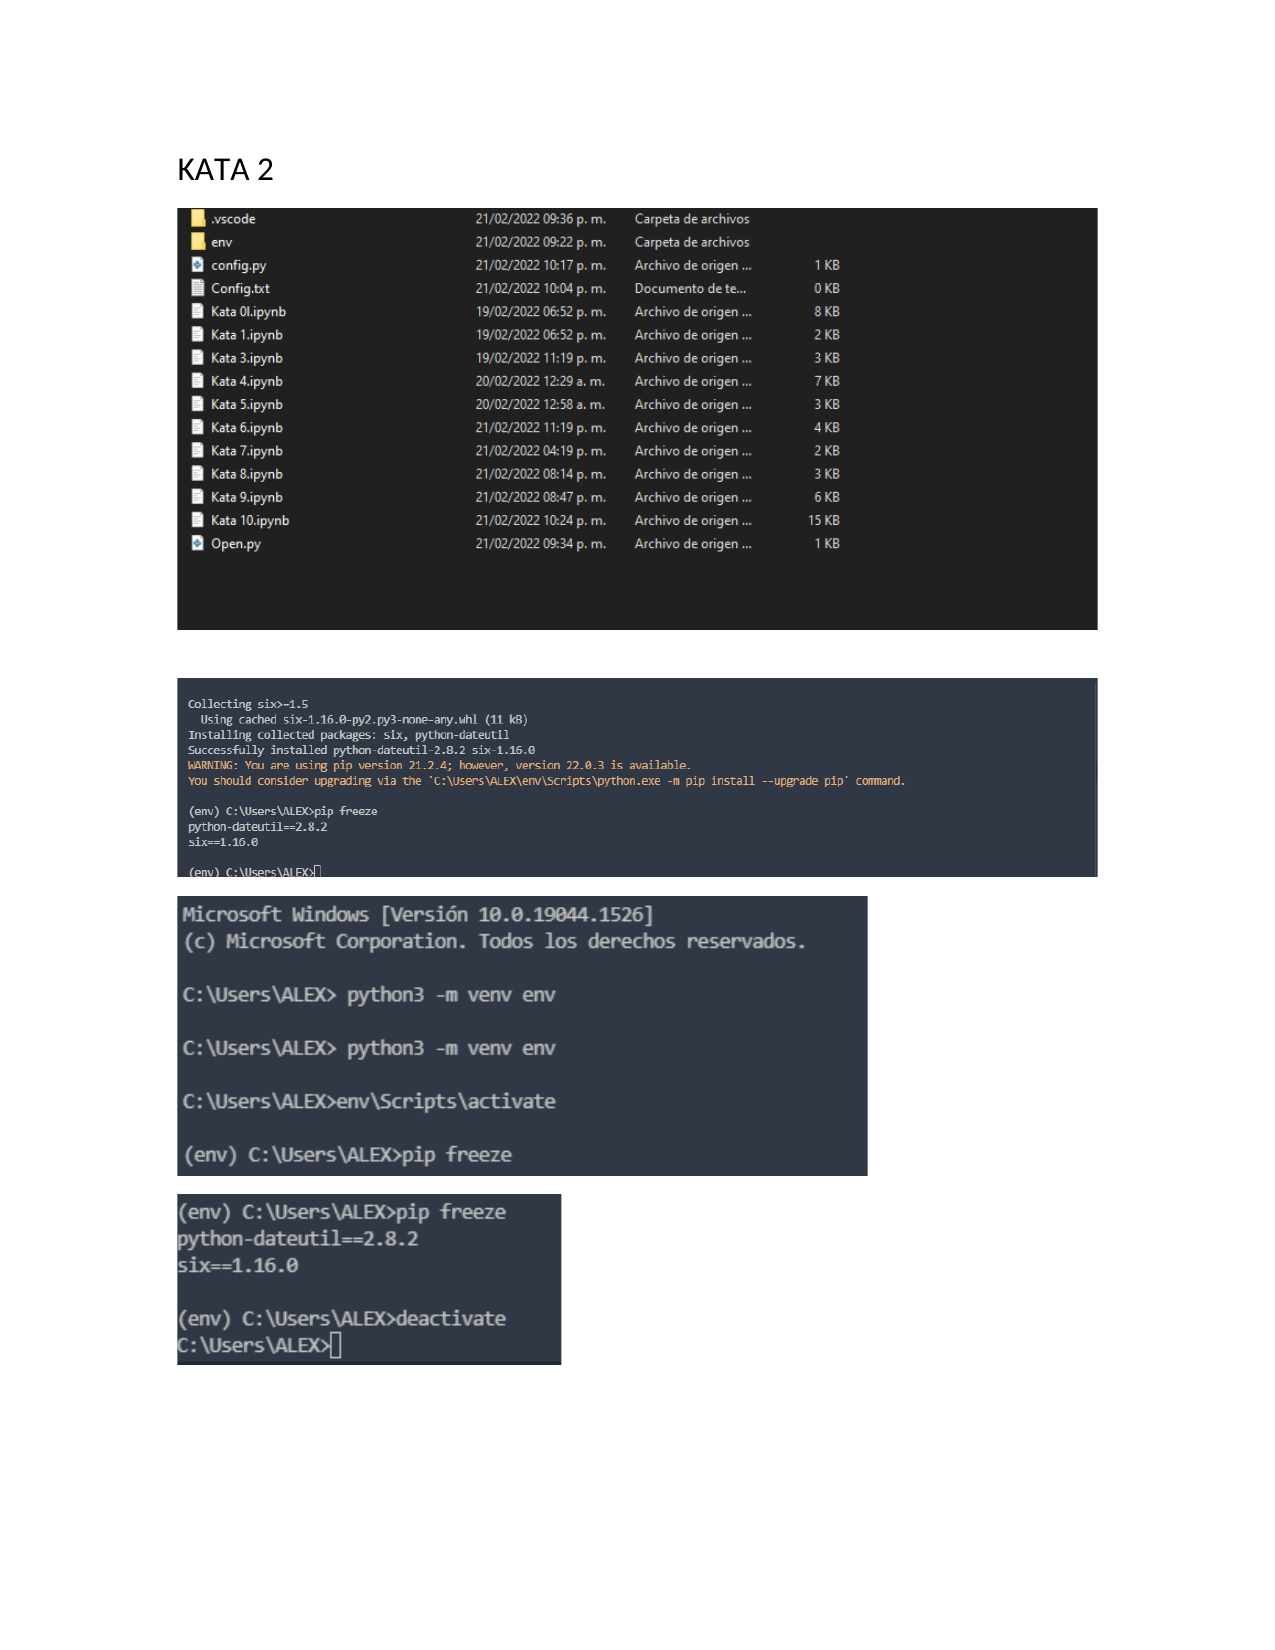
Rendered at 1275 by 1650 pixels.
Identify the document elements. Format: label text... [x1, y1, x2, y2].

picture [177, 1194, 562, 1365]
picture [177, 678, 1098, 877]
picture [177, 208, 1098, 630]
text KATA 2 [177, 148, 1098, 188]
picture [177, 896, 868, 1176]
